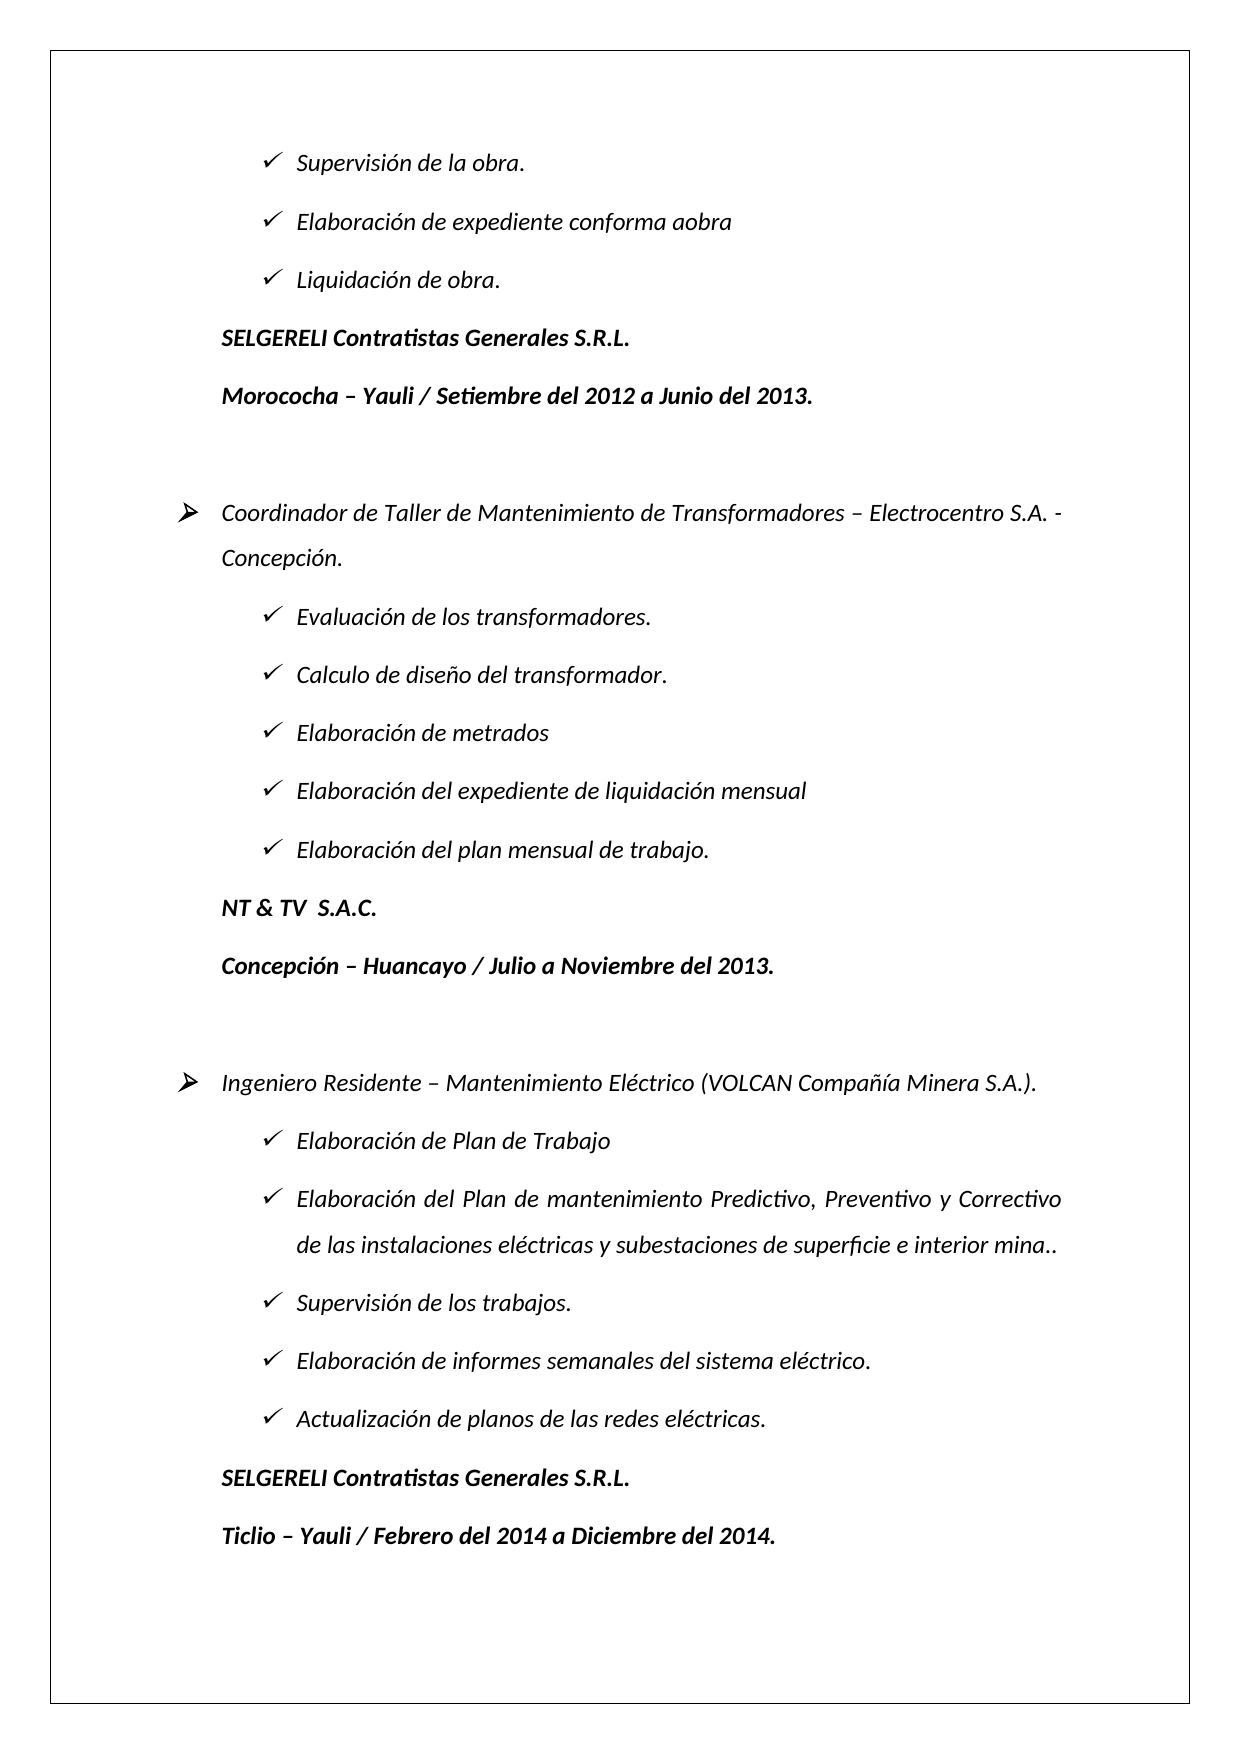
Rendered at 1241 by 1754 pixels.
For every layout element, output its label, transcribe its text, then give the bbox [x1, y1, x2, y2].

list Elaboración de informes semanales del sistema eléctrico. [259, 1345, 1063, 1376]
list Elaboración del plan mensual de trabajo. [259, 834, 1063, 864]
text SELGERELI Contratistas Generales S.R.L. [221, 322, 1063, 353]
list Supervisión de los trabajos. [259, 1287, 1063, 1318]
text Concepción – Huancayo / Julio a Noviembre del 2013. [221, 950, 1063, 981]
text NT & TV S.A.C. [221, 892, 1063, 922]
list Elaboración de Plan de Trabajo [259, 1125, 1063, 1155]
list Elaboración del expediente de liquidación mensual [259, 776, 1063, 806]
text SELGERELI Contratistas Generales S.R.L. [221, 1462, 1063, 1492]
list Supervisión de la obra. [259, 147, 1063, 178]
list Elaboración de metrados [259, 717, 1063, 748]
list Ingeniero Residente – Mantenimiento Eléctrico (VOLCAN Compañía Minera S.A.). [177, 1067, 1063, 1097]
list Liquidación de obra. [259, 264, 1063, 294]
list Actualización de planos de las redes eléctricas. [259, 1403, 1063, 1434]
list Coordinador de Taller de Mantenimiento de Transformadores – Electrocentro S.A. - Concepción. [177, 497, 1063, 573]
list Evaluación de los transformadores. [259, 601, 1063, 631]
text Morococha – Yauli / Setiembre del 2012 a Junio del 2013. [221, 380, 1063, 411]
text Ticlio – Yauli / Febrero del 2014 a Diciembre del 2014. [221, 1520, 1063, 1551]
list Elaboración de expediente conforma aobra [259, 206, 1063, 236]
list Elaboración del Plan de mantenimiento Predictivo, Preventivo y Correctivo de las instalaciones eléctricas y subestaciones de superficie e interior mina.. [259, 1183, 1063, 1259]
list Calculo de diseño del transformador. [259, 659, 1063, 689]
